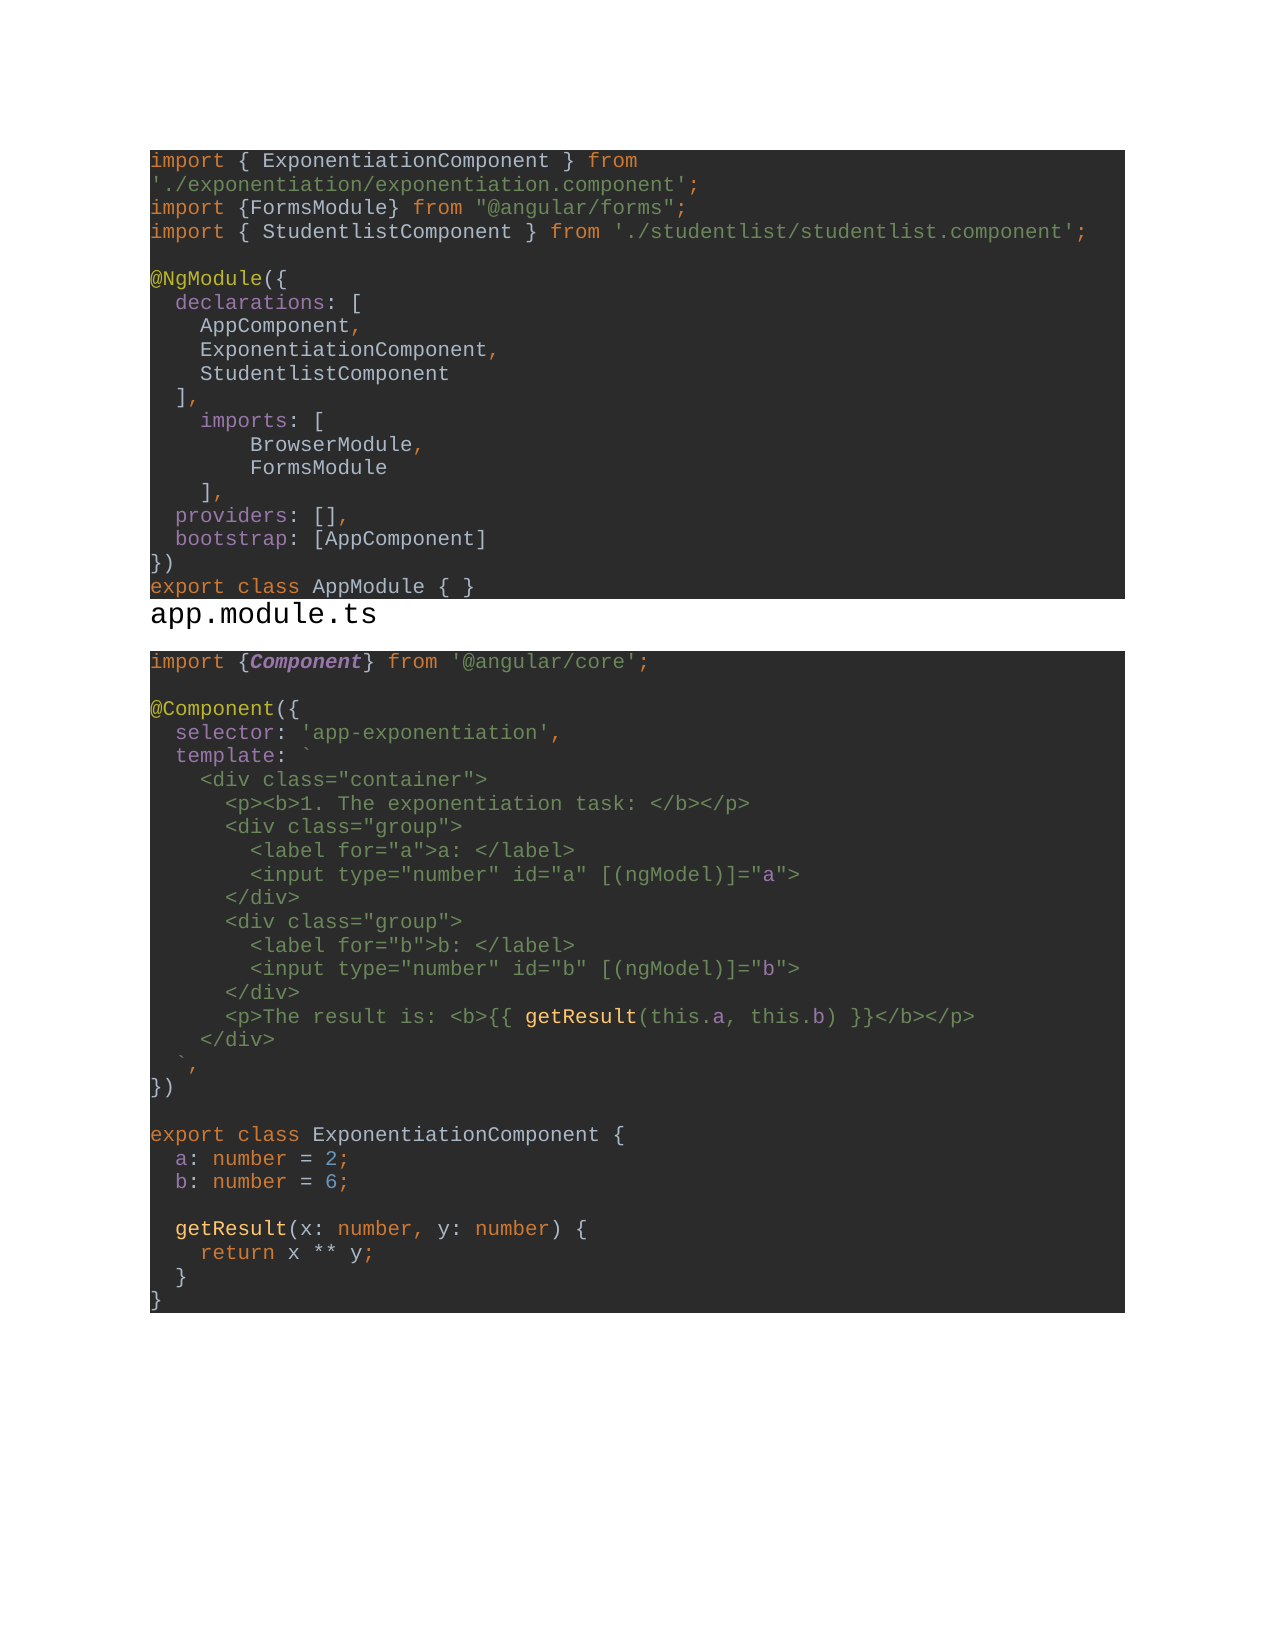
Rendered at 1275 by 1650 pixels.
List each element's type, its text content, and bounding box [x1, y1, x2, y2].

text import {Component} from '@angular/core'; @Component({ selector: 'app-exponentiation', template: ` <div class="container"> <p><b>1. The exponentiation task: </b></p> <div class="group"> <label for="a">a: </label> <input type="number" id="a" [(ngModel)]="a"> </div> <div class="group"> <label for="b">b: </label> <input type="number" id="b" [(ngModel)]="b"> </div> <p>The result is: <b>{{ getResult(this.a, this.b) }}</b></p> </div> `, }) export class ExponentiationComponent { a: number = 2; b: number = 6; getResult(x: number, y: number) { return x ** y; } } [150, 651, 1125, 1313]
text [150, 150, 1125, 599]
text app.module.ts [150, 599, 1125, 632]
